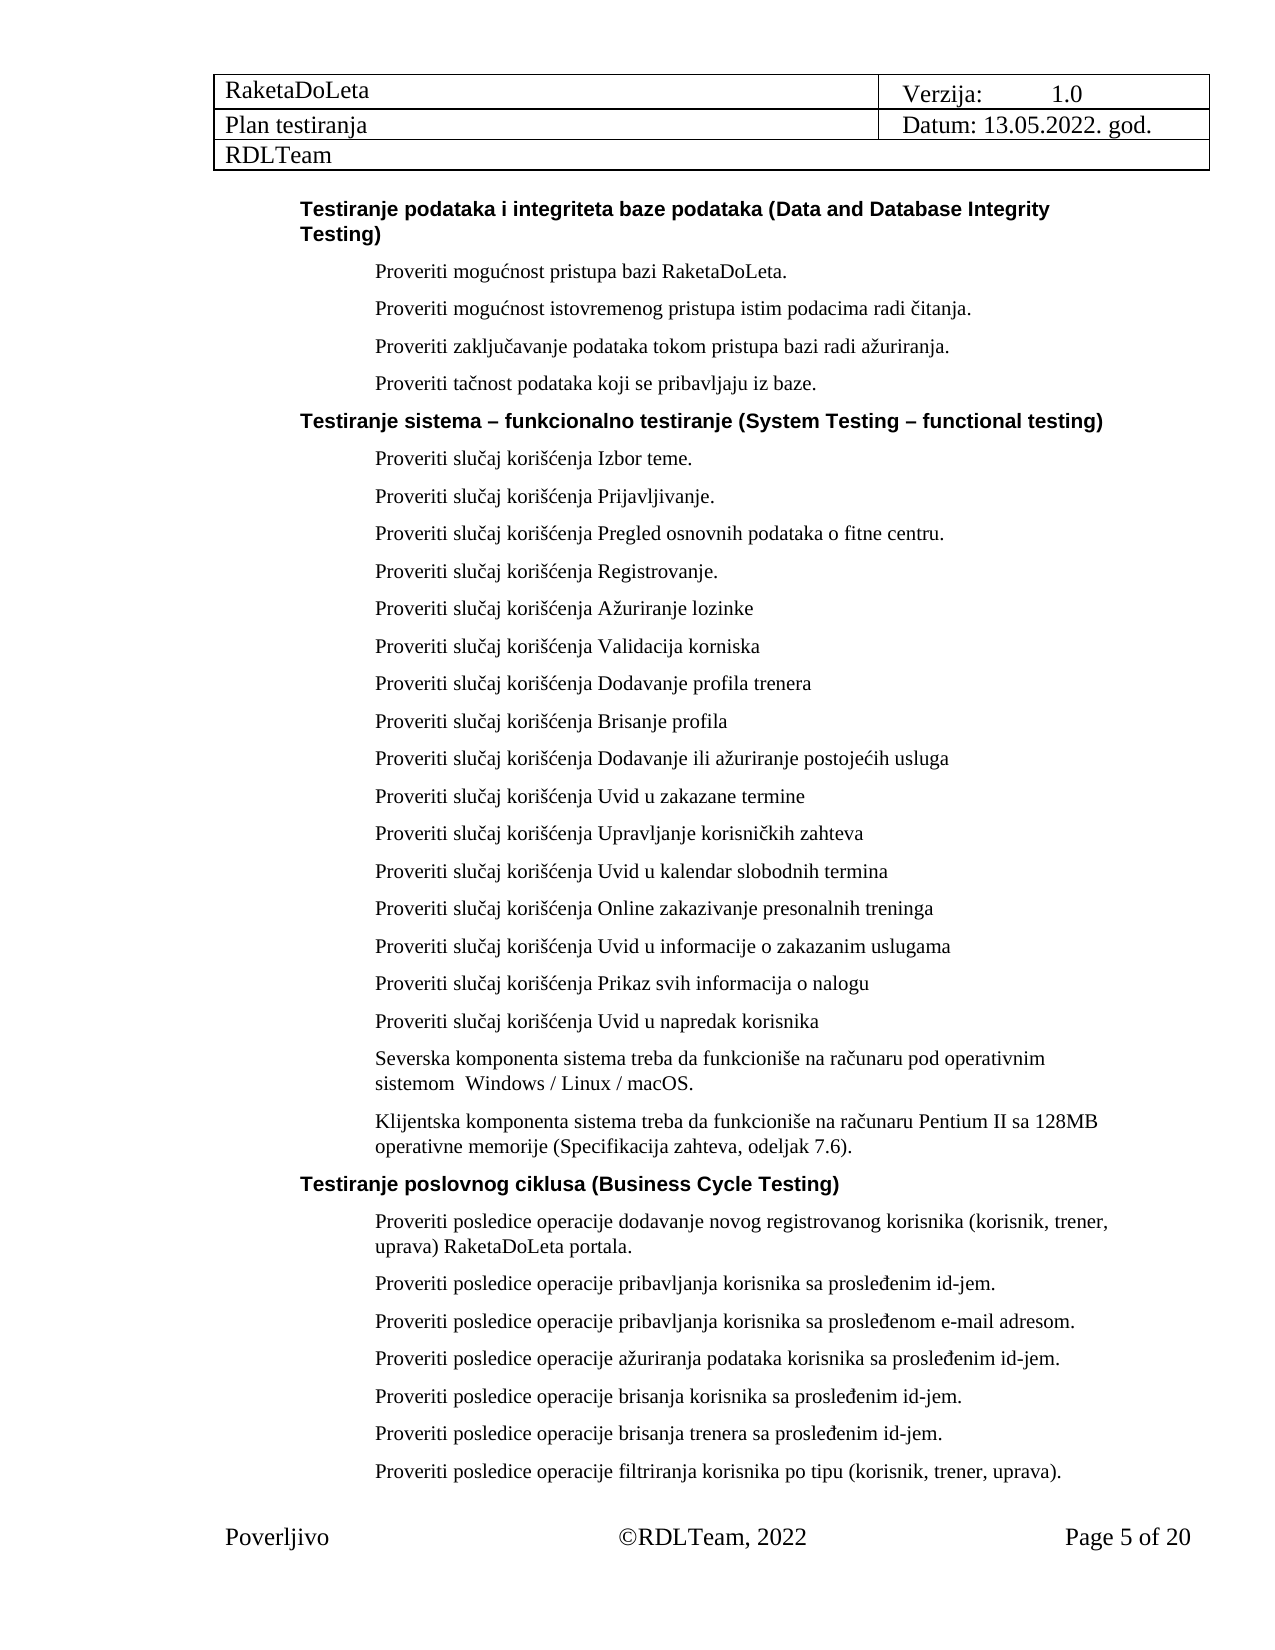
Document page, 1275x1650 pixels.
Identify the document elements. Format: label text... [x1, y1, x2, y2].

text Proveriti posledice operacije dodavanje novog registrovanog korisnika (korisnik, trener, uprava) RaketaDoLeta portala. [375, 1208, 1125, 1258]
text Proveriti slučaj korišćenja Dodavanje profila trenera [375, 670, 1125, 695]
text Testiranje podataka i integriteta baze podataka (Data and Database Integrity Testing) [300, 195, 1125, 245]
text Proveriti mogućnost pristupa bazi RaketaDoLeta. [300, 258, 1125, 283]
text Proveriti posledice operacije filtriranja korisnika po tipu (korisnik, trener, uprava). [375, 1458, 1125, 1483]
text Proveriti slučaj korišćenja Online zakazivanje presonalnih treninga [375, 895, 1125, 920]
text Proveriti slučaj korišćenja Validacija korniska [375, 633, 1125, 658]
text Testiranje poslovnog ciklusa (Business Cycle Testing) [300, 1170, 1125, 1195]
text Proveriti slučaj korišćenja Brisanje profila [375, 708, 1125, 733]
text Klijentska komponenta sistema treba da funkcioniše na računaru Pentium II sa 128MB operativne memorije (Specifikacija zahteva, odeljak 7.6). [375, 1108, 1125, 1158]
text Proveriti posledice operacije ažuriranja podataka korisnika sa prosleđenim id-jem. [375, 1345, 1125, 1370]
text Proveriti slučaj korišćenja Ažuriranje lozinke [375, 595, 1125, 620]
text Proveriti slučaj korišćenja Upravljanje korisničkih zahteva [375, 820, 1125, 845]
text Proveriti slučaj korišćenja Registrovanje. [375, 558, 1125, 583]
text Proveriti tačnost podataka koji se pribavljaju iz baze. [300, 370, 1125, 395]
text Proveriti slučaj korišćenja Dodavanje ili ažuriranje postojećih usluga [375, 745, 1125, 770]
text Proveriti slučaj korišćenja Uvid u zakazane termine [375, 783, 1125, 808]
text Proveriti slučaj korišćenja Prijavljivanje. [375, 483, 1125, 508]
text Severska komponenta sistema treba da funkcioniše na računaru pod operativnim sistemom Windows / Linux / macOS. [375, 1045, 1125, 1095]
text Proveriti posledice operacije brisanja trenera sa prosleđenim id-jem. [375, 1420, 1125, 1445]
text Proveriti slučaj korišćenja Uvid u napredak korisnika [375, 1008, 1125, 1033]
text Proveriti slučaj korišćenja Pregled osnovnih podataka o fitne centru. [375, 520, 1125, 545]
text Proveriti slučaj korišćenja Izbor teme. [375, 445, 1125, 470]
text Proveriti slučaj korišćenja Uvid u kalendar slobodnih termina [375, 858, 1125, 883]
text Proveriti zaključavanje podataka tokom pristupa bazi radi ažuriranja. [300, 333, 1125, 358]
text Proveriti slučaj korišćenja Prikaz svih informacija o nalogu [375, 970, 1125, 995]
text Proveriti posledice operacije pribavljanja korisnika sa prosleđenom e-mail adresom. [375, 1308, 1125, 1333]
text Testiranje sistema – funkcionalno testiranje (System Testing – functional testing) [300, 408, 1125, 433]
text Proveriti mogućnost istovremenog pristupa istim podacima radi čitanja. [300, 295, 1125, 320]
text Proveriti posledice operacije brisanja korisnika sa prosleđenim id-jem. [375, 1383, 1125, 1408]
text Proveriti slučaj korišćenja Uvid u informacije o zakazanim uslugama [375, 933, 1125, 958]
text Proveriti posledice operacije pribavljanja korisnika sa prosleđenim id-jem. [375, 1270, 1125, 1295]
